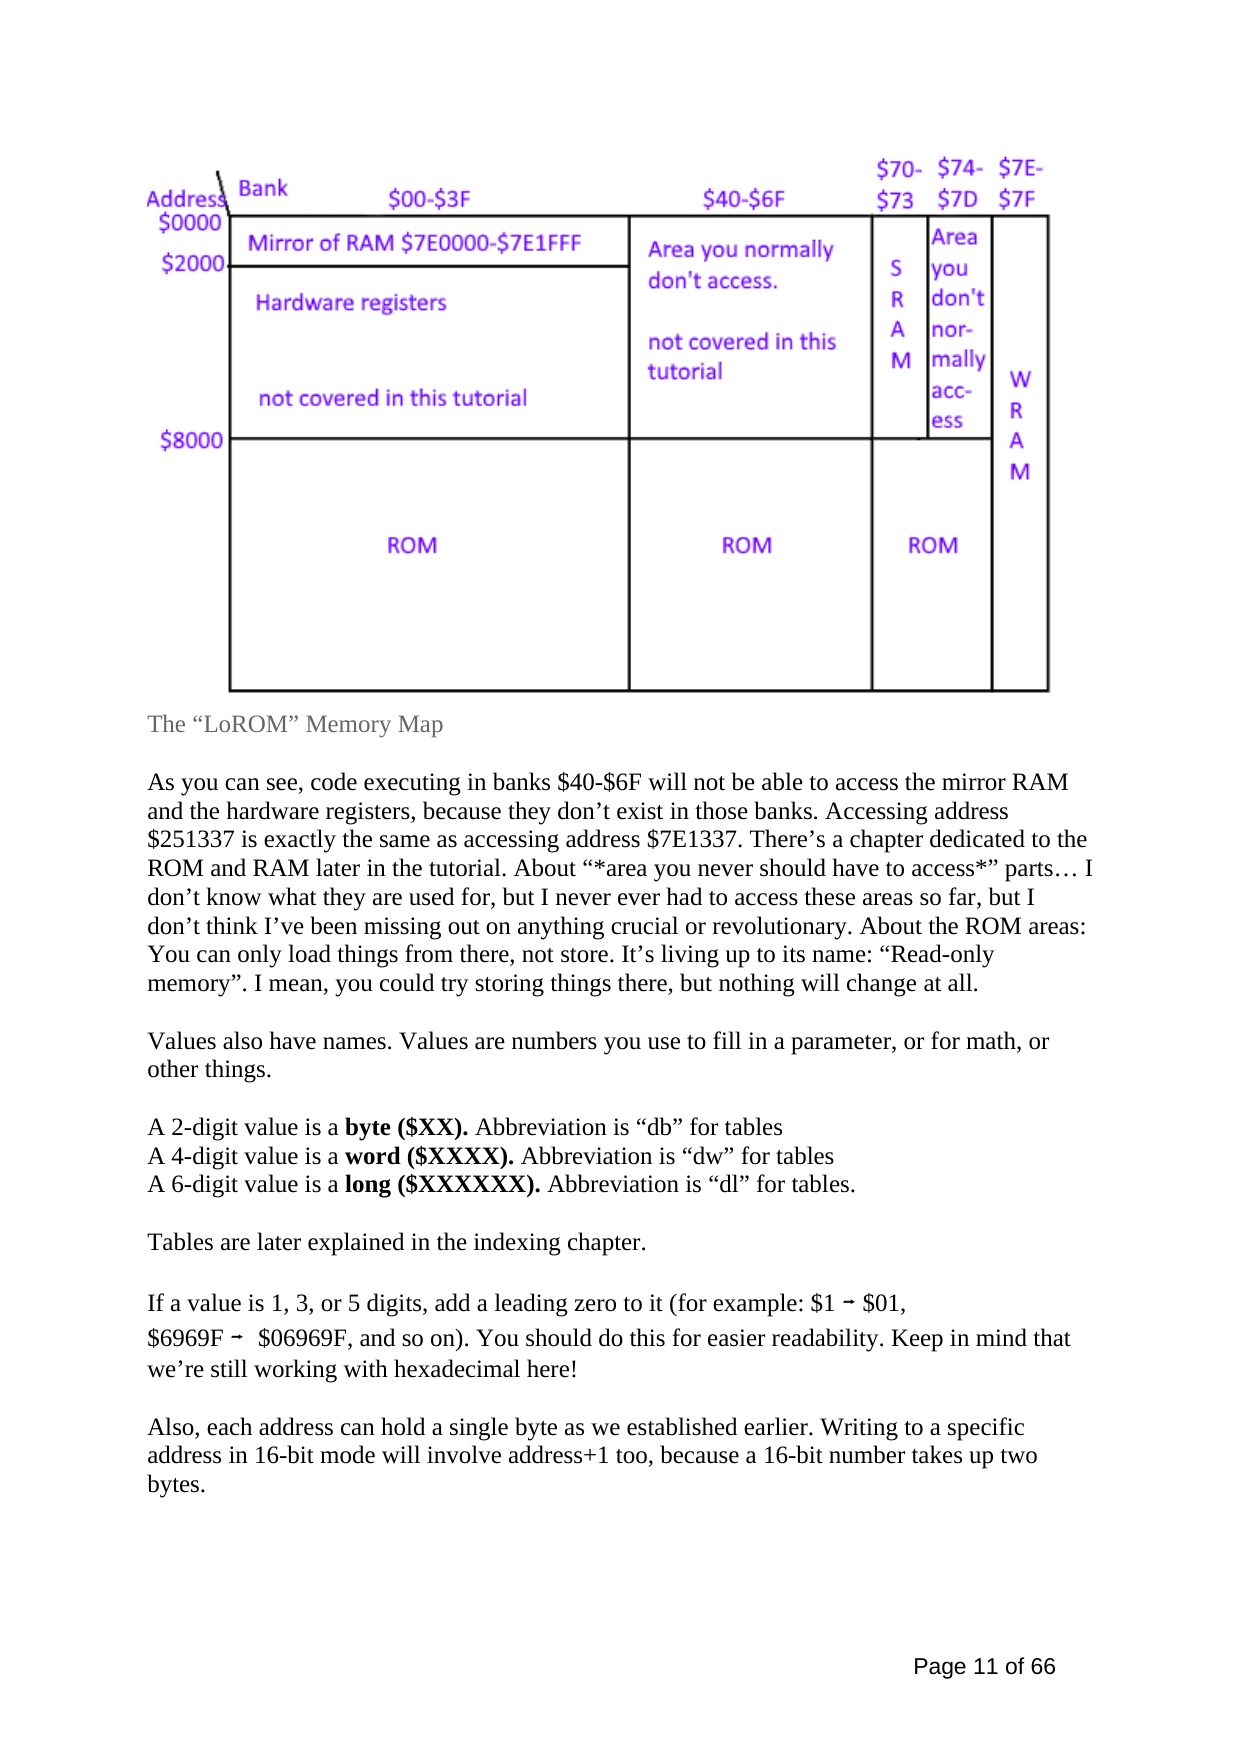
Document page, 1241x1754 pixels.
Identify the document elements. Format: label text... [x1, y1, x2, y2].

text If a value is 1, 3, or 5 digits, add a leading zero to it (for example: $1 → $01, [147, 1284, 1093, 1319]
text Values also have names. Values are numbers you use to fill in a parameter, or for math, or other things. [147, 1026, 1093, 1083]
text Tables are later explained in the indexing chapter. [147, 1227, 1093, 1256]
text Also, each address can hold a single byte as we established earlier. Writing to a specific address in 16-bit mode will involve address+1 too, because a 16-bit number takes up two bytes. [147, 1412, 1093, 1498]
text A 6-digit value is a long ($XXXXXX). Abbreviation is “dl” for tables. [147, 1169, 1093, 1198]
text A 2-digit value is a byte ($XX). Abbreviation is “db” for tables [147, 1112, 1093, 1141]
text $6969F → $06969F, and so on). You should do this for easier readability. Keep in mind that we’re still working with hexadecimal here! [147, 1319, 1093, 1383]
text As you can see, code executing in banks $40-$6F will not be able to access the mirror RAM and the hardware registers, because they don’t exist in those banks. Accessing address $251337 is exactly the same as accessing address $7E1337. There’s a chapter dedicated to the ROM and RAM later in the tutorial. About “*area you never should have to access*” parts… I don’t know what they are used for, but I never ever had to access these areas so far, but I don’t think I’ve been missing out on anything crucial or revolutionary. About the ROM areas: You can only load things from there, not store. It’s living up to its name: “Read-only memory”. I mean, you could try storing things there, but nothing will change at all. [147, 767, 1093, 997]
text A 4-digit value is a word ($XXXX). Abbreviation is “dw” for tables [147, 1141, 1093, 1169]
text The “LoROM” Memory Map [147, 709, 1093, 738]
picture [147, 147, 1055, 710]
